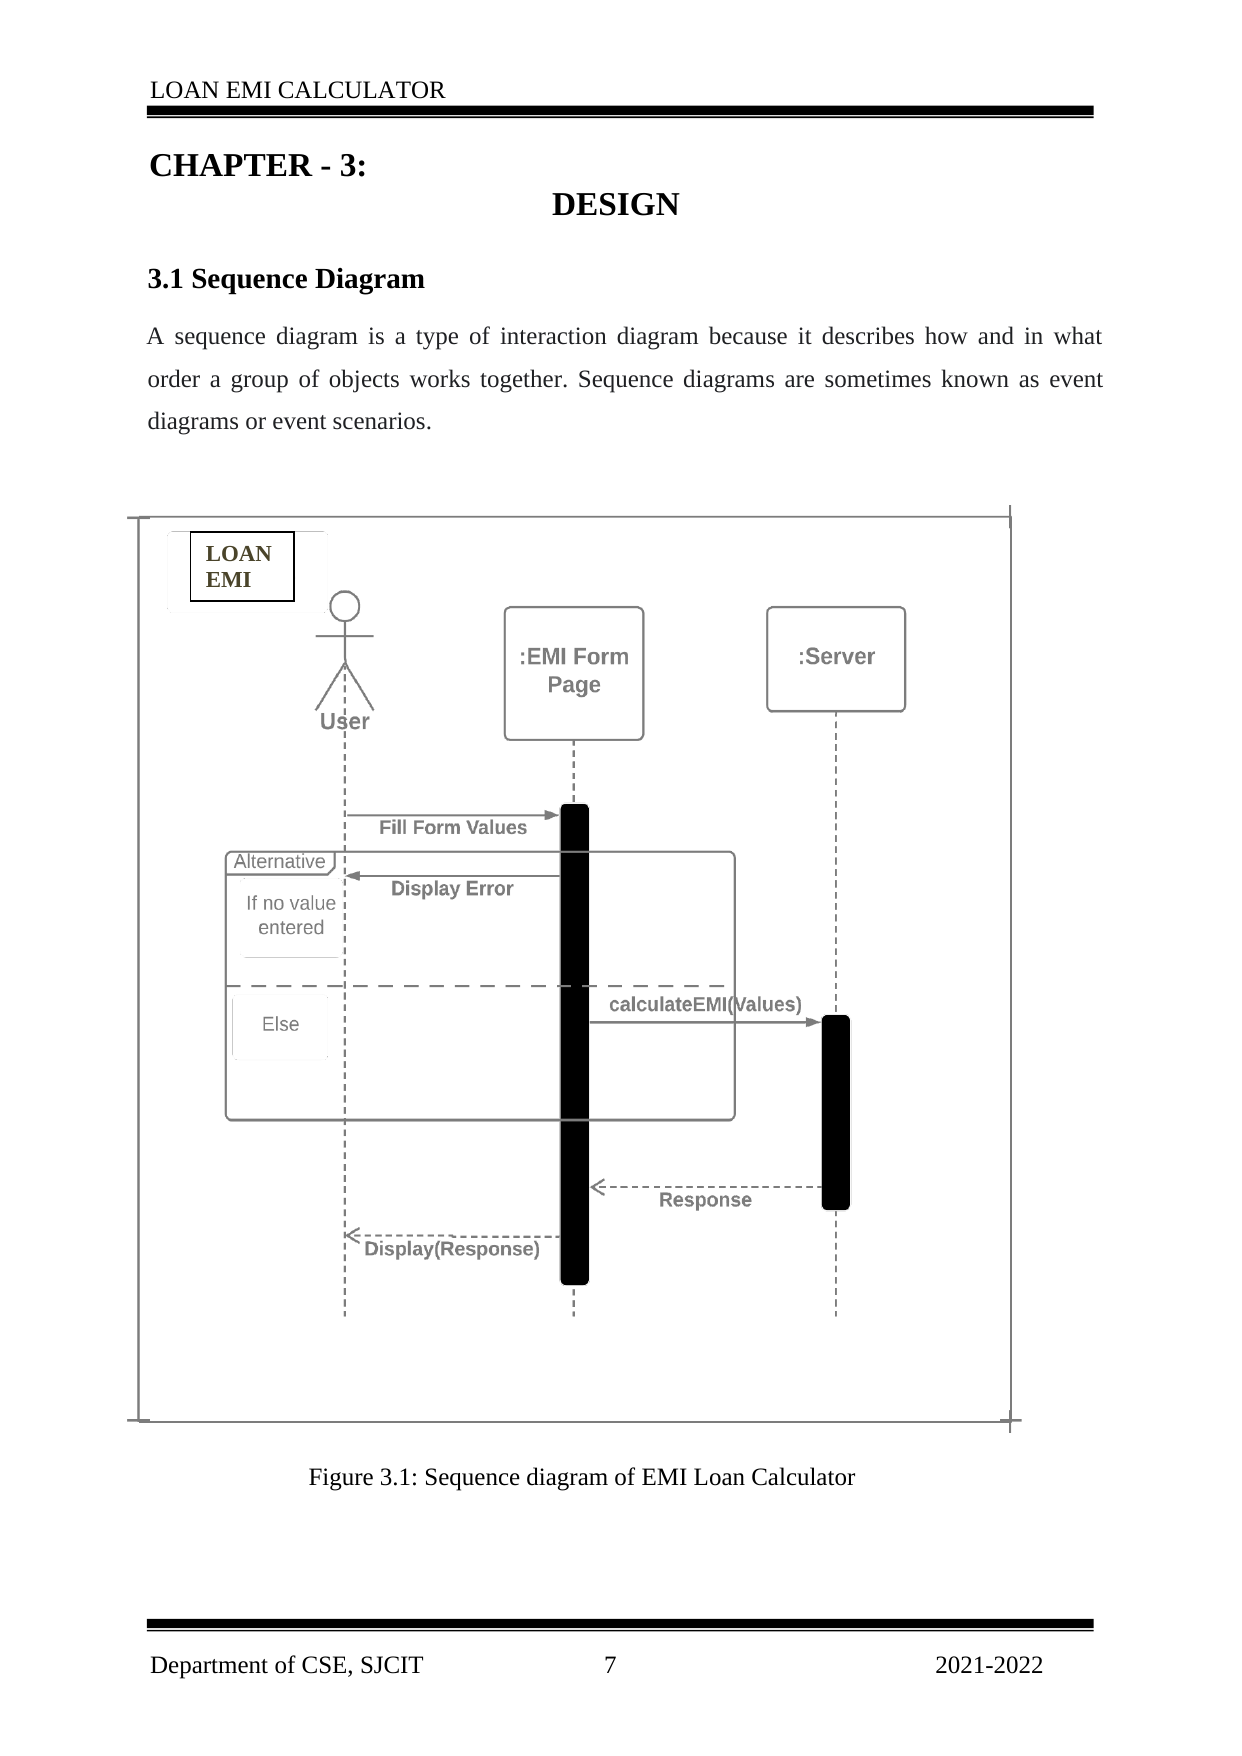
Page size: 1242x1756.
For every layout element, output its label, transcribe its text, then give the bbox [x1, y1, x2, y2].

picture [127, 505, 1022, 1433]
text A sequence diagram is a type of interaction diagram because it describes how and in what order a group of objects works together. Sequence diagrams are sometimes known as event diagrams or event scenarios. [146, 321, 1104, 435]
text Figure 3.1: Sequence diagram of EMI Loan Calculator [127, 1462, 1104, 1490]
subtitle 3.1 Sequence Diagram [147, 261, 1104, 295]
subtitle DESIGN [127, 184, 1104, 222]
subtitle CHAPTER - 3: [149, 146, 1104, 184]
